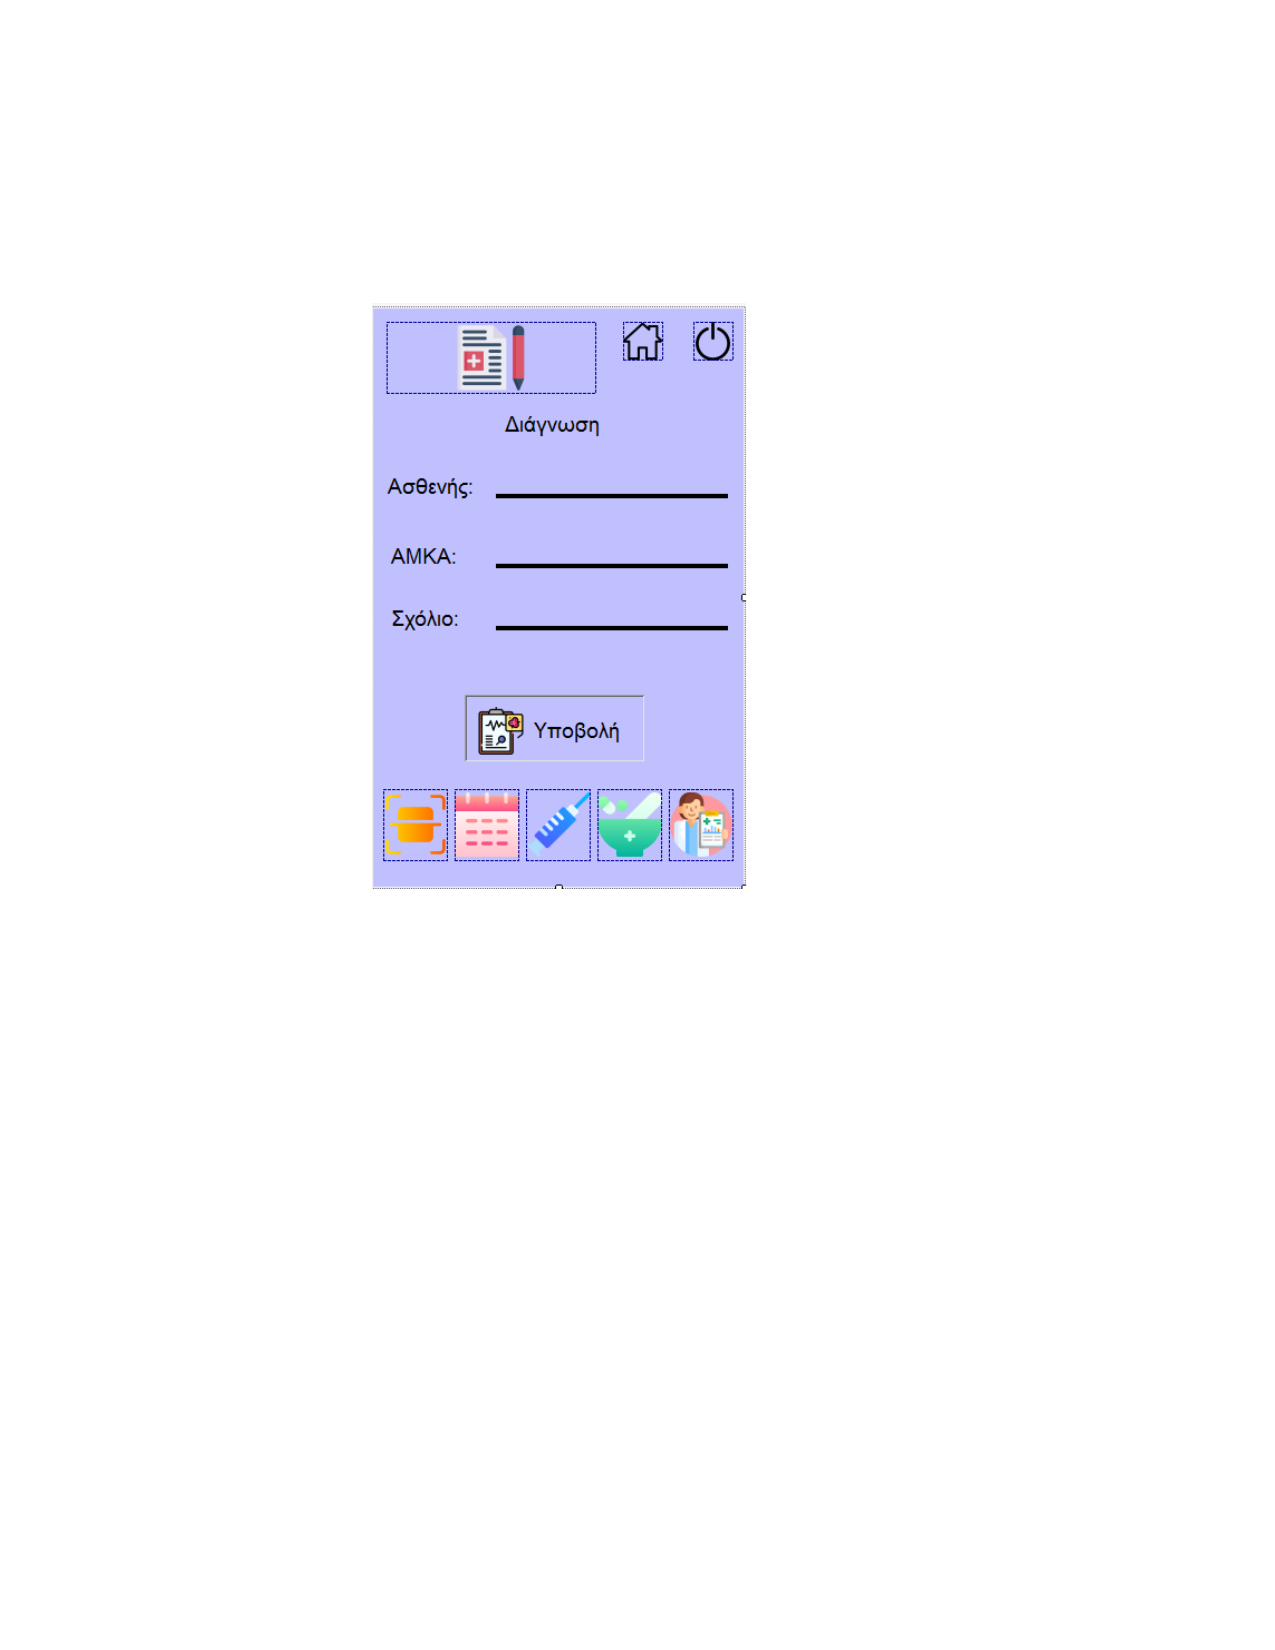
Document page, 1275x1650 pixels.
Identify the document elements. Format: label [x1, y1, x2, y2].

picture [372, 303, 747, 889]
